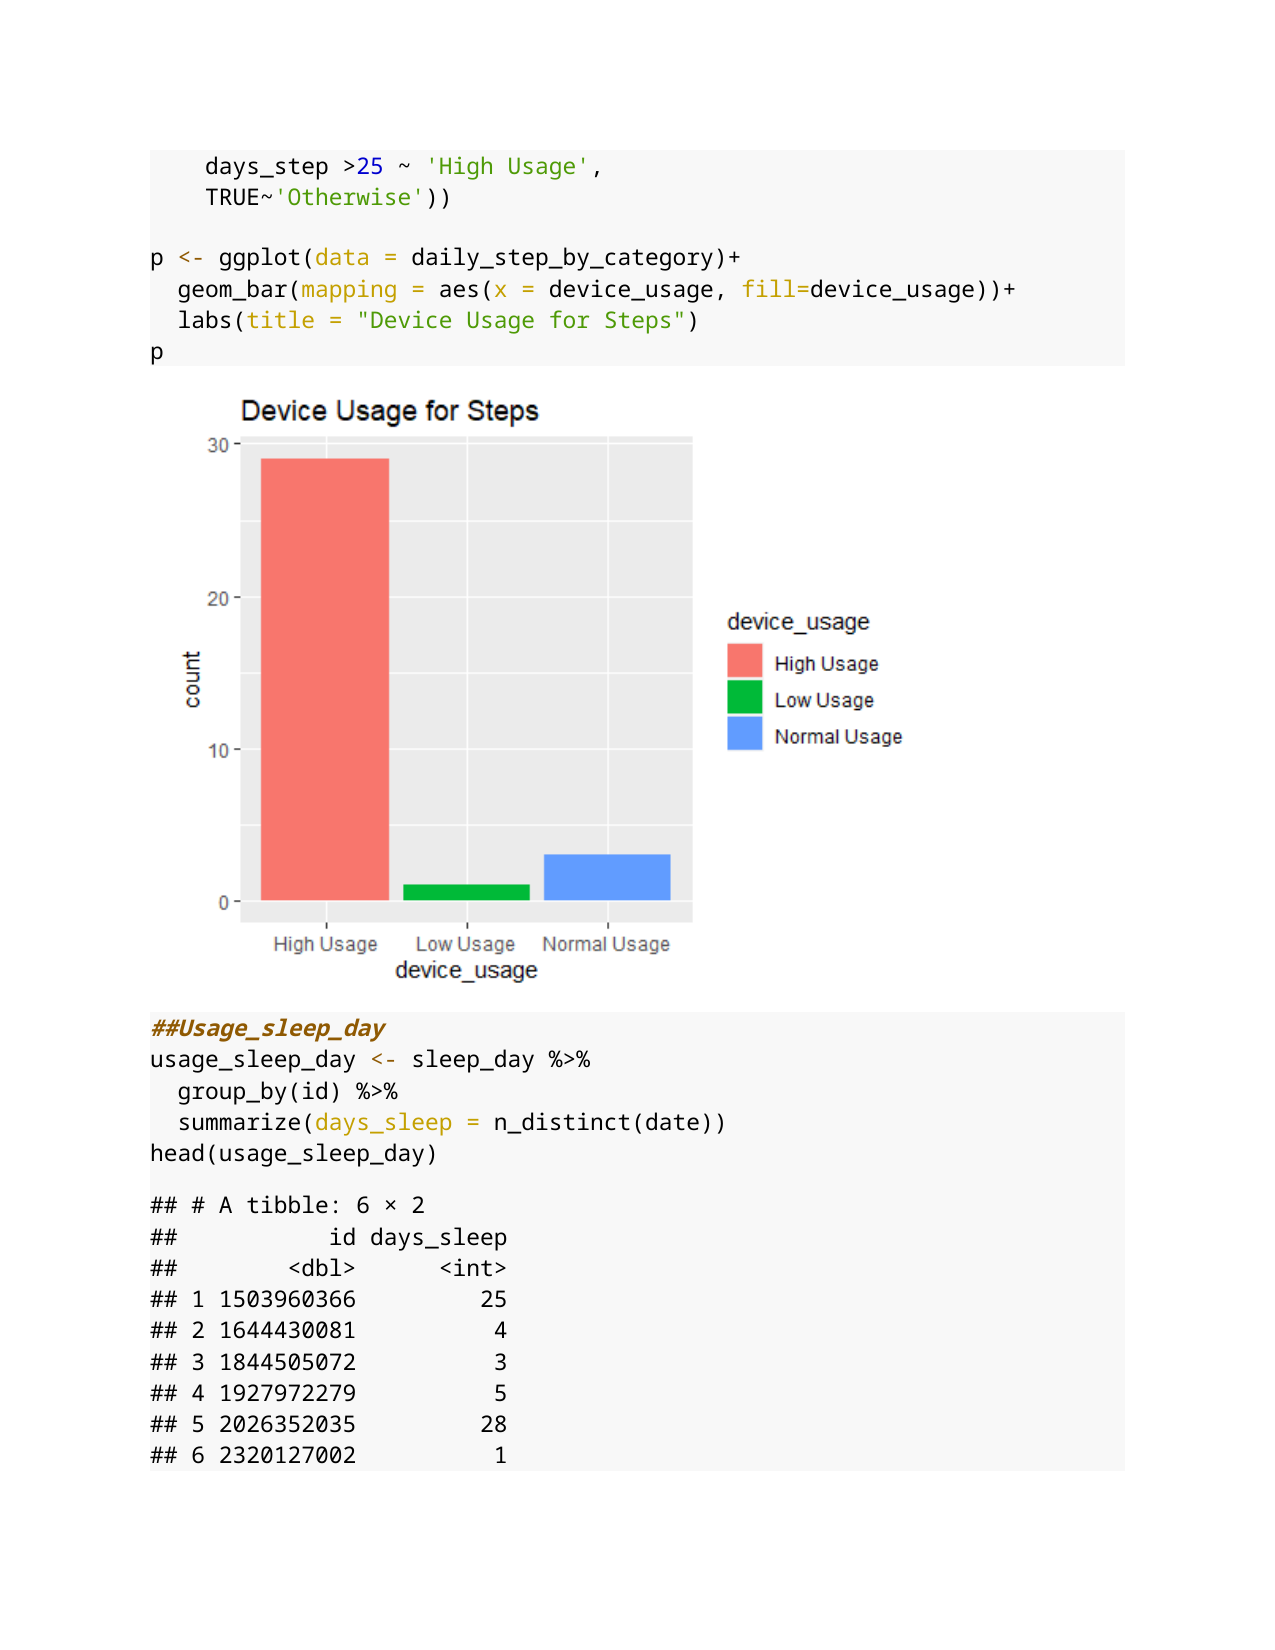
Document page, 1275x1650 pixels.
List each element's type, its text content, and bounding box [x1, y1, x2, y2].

picture [168, 387, 927, 994]
text ##Usage_sleep_day usage_sleep_day <- sleep_day %>% group_by(id) %>% summarize(days_sleep = n_distinct(date)) head(usage_sleep_day) [150, 1012, 1125, 1168]
text ## # A tibble: 6 × 2 ## id days_sleep ## <dbl> <int> ## 1 1503960366 25 ## 2 1644430081 4 ## 3 1844505072 3 ## 4 1927972279 5 ## 5 2026352035 28 ## 6 2320127002 1 [150, 1189, 1125, 1471]
